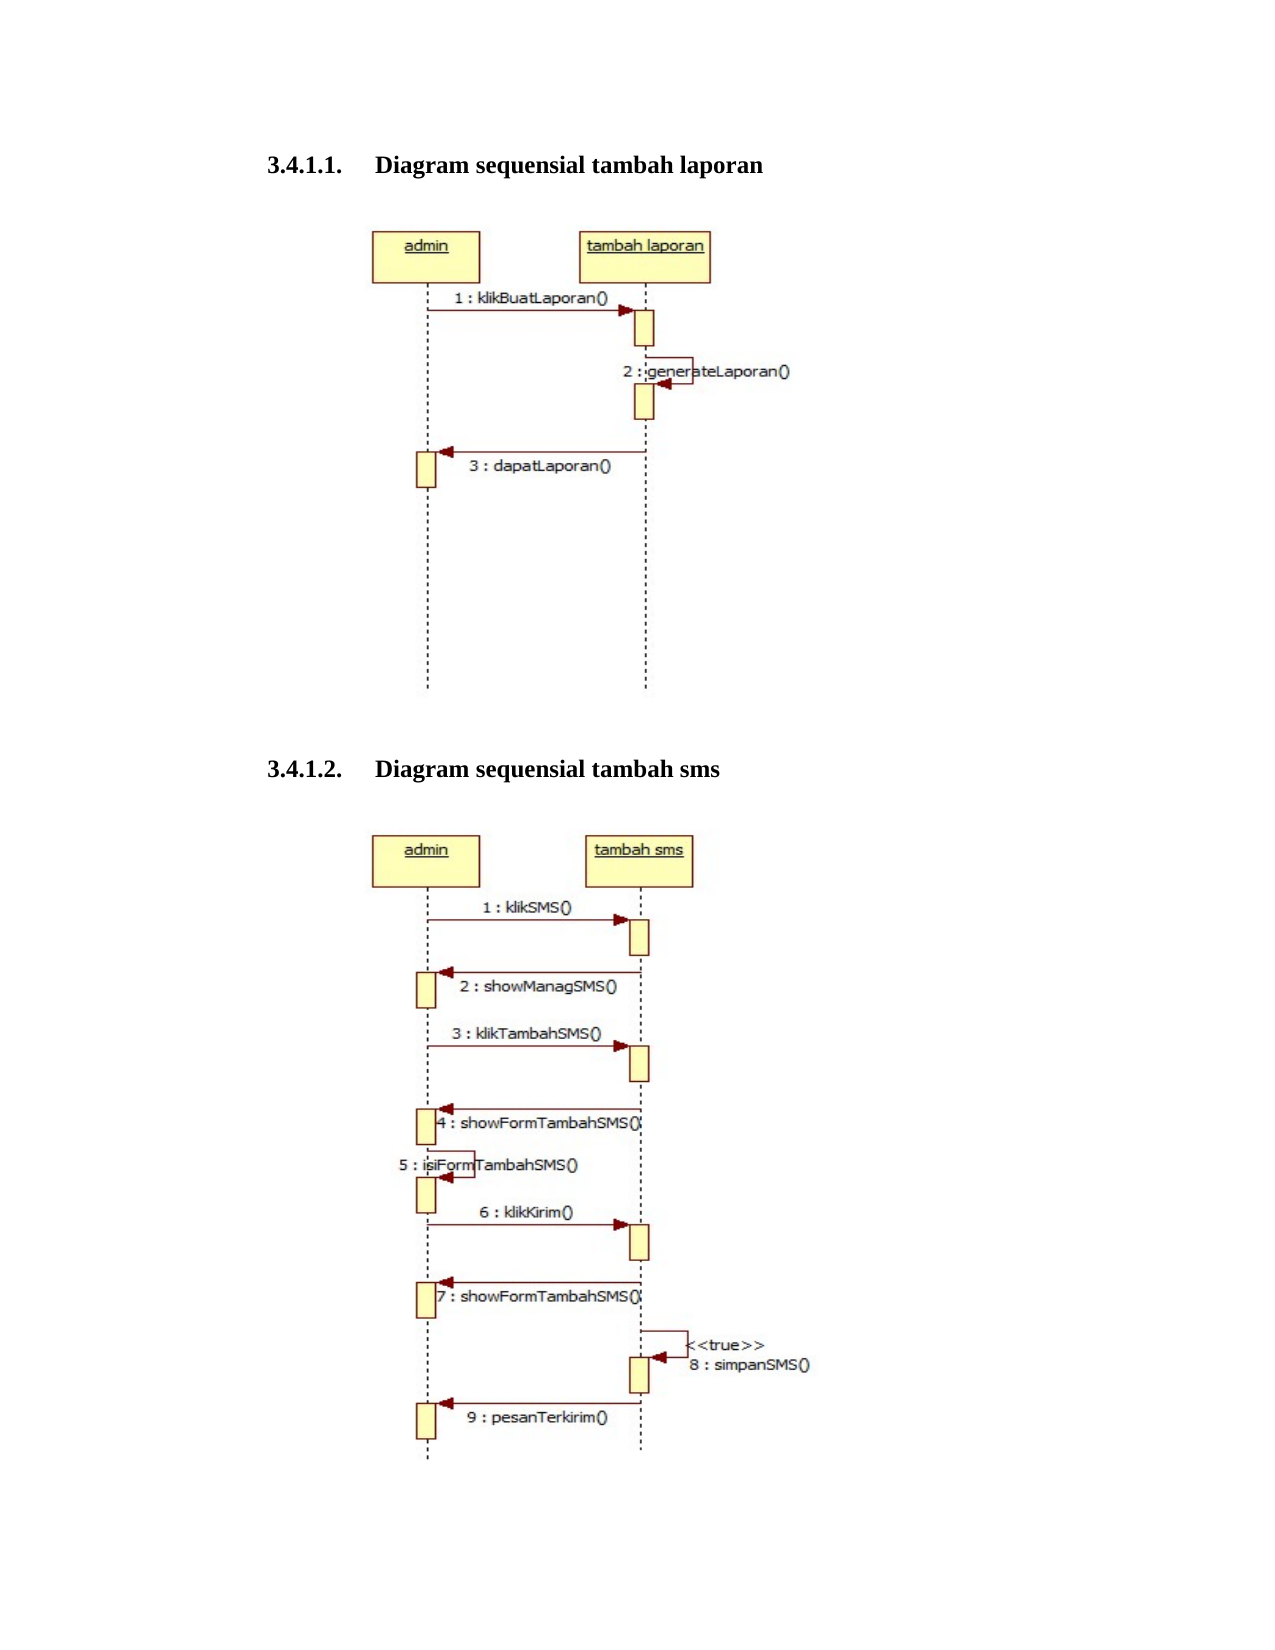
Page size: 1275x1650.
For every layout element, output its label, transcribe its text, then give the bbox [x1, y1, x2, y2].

list Diagram sequensial tambah sms [267, 754, 1125, 782]
picture [341, 809, 841, 1487]
list Diagram sequensial tambah laporan [267, 150, 1125, 179]
picture [341, 205, 821, 715]
